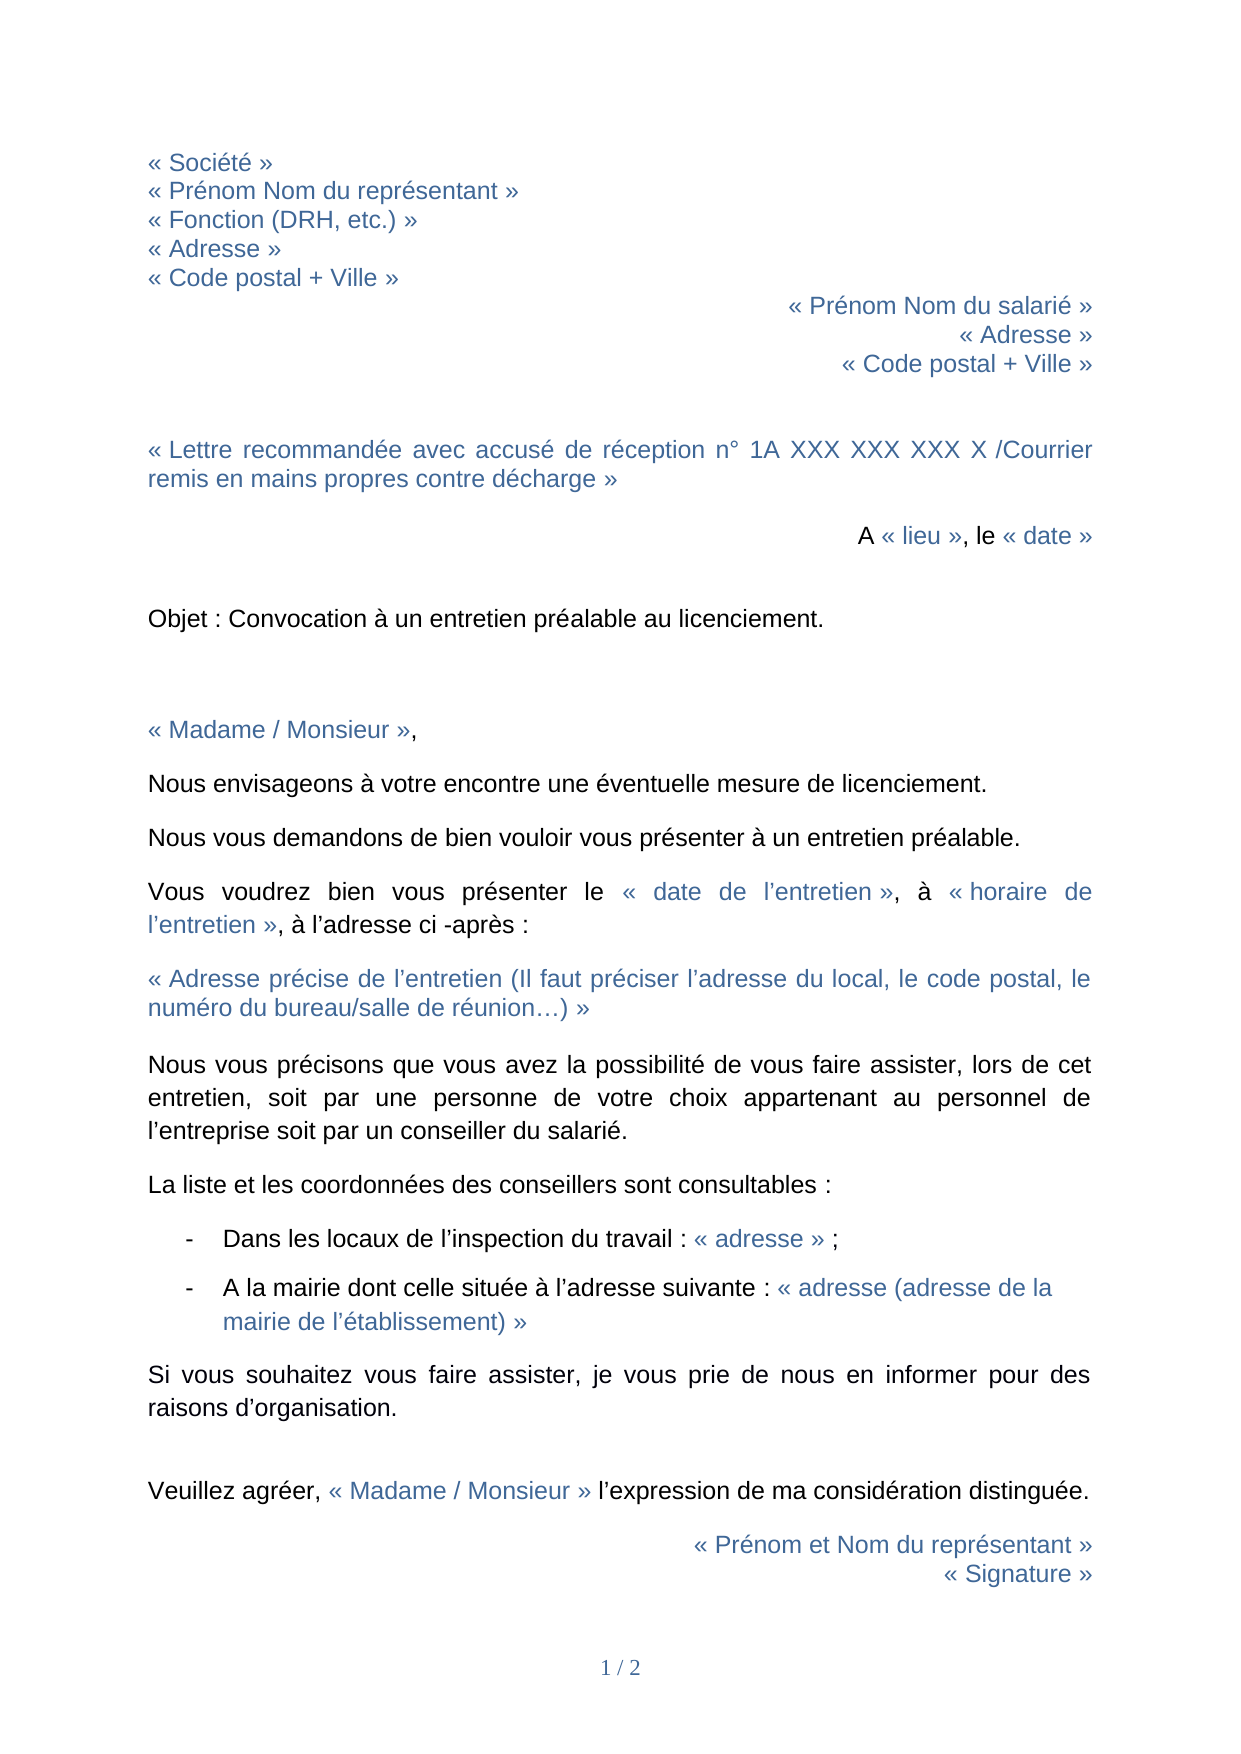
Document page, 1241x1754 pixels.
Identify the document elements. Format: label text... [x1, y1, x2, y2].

text Nous vous précisons que vous avez la possibilité de vous faire assister, lors de cet entretien, soit par une personne de votre choix appartenant au personnel de l’entreprise soit par un conseiller du salarié. [148, 1050, 1093, 1145]
text Veuillez agréer, « Madame / Monsieur » l’expression de ma considération distinguée. [148, 1476, 1093, 1505]
text « Adresse précise de l’entretien (Il faut préciser l’adresse du local, le code postal, le numéro du bureau/salle de réunion…) » [148, 964, 1093, 1021]
text A « lieu », le « date » [148, 521, 1093, 550]
text « Fonction (DRH, etc.) » [148, 205, 1093, 234]
list A la mairie dont celle située à l’adresse suivante : « adresse (adresse de la mairie de l’établissement) » [185, 1273, 1093, 1335]
text « Code postal + Ville » [148, 263, 1093, 291]
text « Lettre recommandée avec accusé de réception n° 1A XXX XXX XXX X /Courrier remis en mains propres contre décharge » [148, 435, 1093, 493]
text Si vous souhaitez vous faire assister, je vous prie de nous en informer pour des raisons d’organisation. [148, 1360, 1093, 1422]
text « Adresse » [148, 320, 1093, 349]
text « Madame / Monsieur », [148, 715, 1093, 744]
text « Société » [148, 148, 1093, 176]
text Nous vous demandons de bien vouloir vous présenter à un entretien préalable. [148, 823, 1093, 852]
text « Code postal + Ville » [148, 349, 1093, 378]
text « Prénom Nom du représentant » [148, 176, 1093, 205]
list Dans les locaux de l’inspection du travail : « adresse » ; [185, 1224, 1093, 1252]
text Objet : Convocation à un entretien préalable au licenciement. [148, 604, 1093, 633]
text Vous voudrez bien vous présenter le « date de l’entretien », à « horaire de l’entretien », à l’adresse ci -après : [148, 877, 1093, 939]
text La liste et les coordonnées des conseillers sont consultables : [148, 1170, 1093, 1199]
text Nous envisageons à votre encontre une éventuelle mesure de licenciement. [148, 769, 1093, 798]
text « Prénom Nom du salarié » [148, 291, 1093, 320]
text « Adresse » [148, 234, 1093, 263]
text « Prénom et Nom du représentant » [148, 1530, 1093, 1558]
text « Signature » [148, 1558, 1093, 1587]
